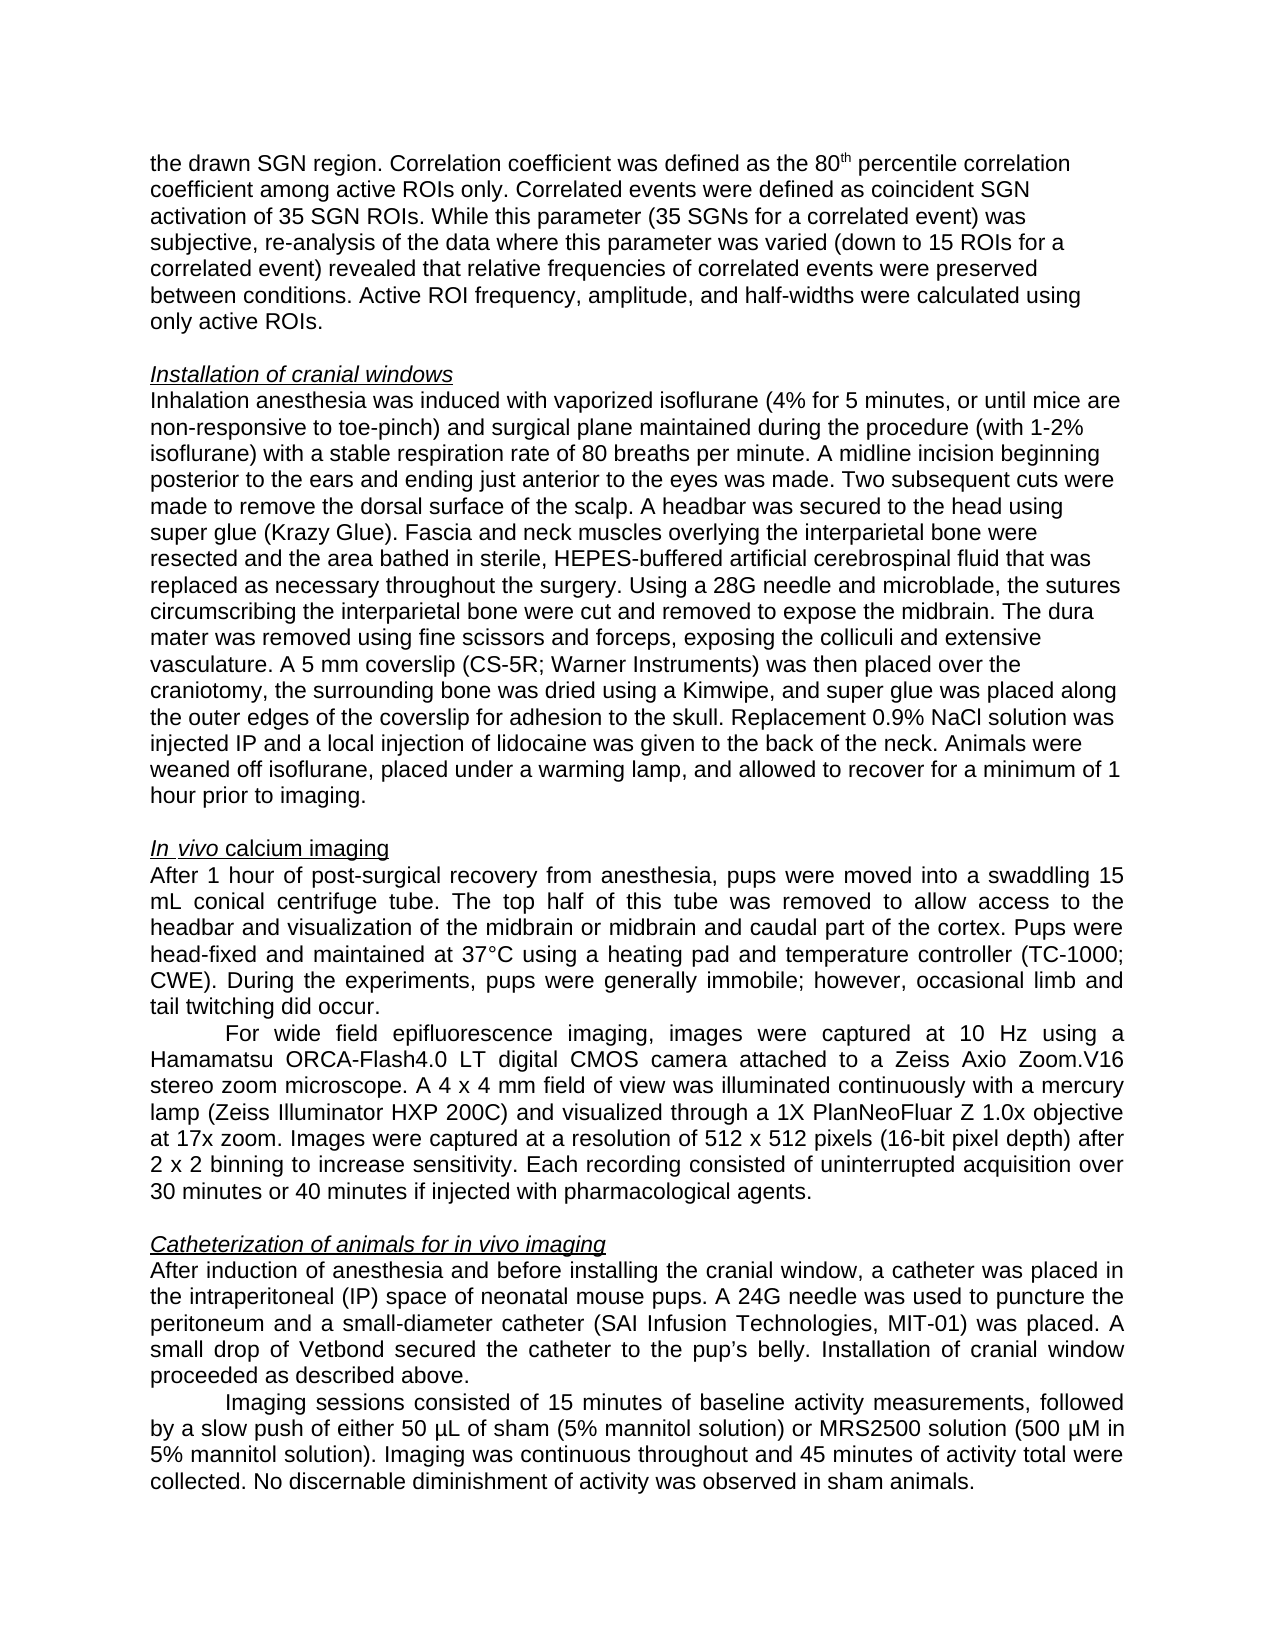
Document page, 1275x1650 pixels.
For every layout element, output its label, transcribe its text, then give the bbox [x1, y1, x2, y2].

subtitle In vivo calcium imaging [150, 809, 1125, 862]
text Catheterization of animals for in vivo imaging [150, 1231, 1125, 1257]
subtitle Installation of cranial windows [150, 361, 1125, 387]
text Imaging sessions consisted of 15 minutes of baseline activity measurements, followed by a slow push of either 50 µL of sham (5% mannitol solution) or MRS2500 solution (500 µM in 5% mannitol solution). Imaging was continuous throughout and 45 minutes of activity total were collected. No discernable diminishment of activity was observed in sham animals. [150, 1389, 1125, 1494]
text Inhalation anesthesia was induced with vaporized isoflurane (4% for 5 minutes, or until mice are non-responsive to toe-pinch) and surgical plane maintained during the procedure (with 1-2% isoflurane) with a stable respiration rate of 80 breaths per minute. A midline incision beginning posterior to the ears and ending just anterior to the eyes was made. Two subsequent cuts were made to remove the dorsal surface of the scalp. A headbar was secured to the head using super glue (Krazy Glue). Fascia and neck muscles overlying the interparietal bone were resected and the area bathed in sterile, HEPES-buffered artificial cerebrospinal fluid that was replaced as necessary throughout the surgery. Using a 28G needle and microblade, the sutures circumscribing the interparietal bone were cut and removed to expose the midbrain. The dura mater was removed using fine scissors and forceps, exposing the colliculi and extensive vasculature. A 5 mm coverslip (CS-5R; Warner Instruments) was then placed over the craniotomy, the surrounding bone was dried using a Kimwipe, and super glue was placed along the outer edges of the coverslip for adhesion to the skull. Replacement 0.9% NaCl solution was injected IP and a local injection of lidocaine was given to the back of the neck. Animals were weaned off isoflurane, placed under a warming lamp, and allowed to recover for a minimum of 1 hour prior to imaging. [150, 387, 1125, 809]
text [150, 150, 1125, 334]
text After 1 hour of post-surgical recovery from anesthesia, pups were moved into a swaddling 15 mL conical centrifuge tube. The top half of this tube was removed to allow access to the headbar and visualization of the midbrain or midbrain and caudal part of the cortex. Pups were head-fixed and maintained at 37°C using a heating pad and temperature controller (TC-1000; CWE). During the experiments, pups were generally immobile; however, occasional limb and tail twitching did occur. [150, 862, 1125, 1020]
text For wide field epifluorescence imaging, images were captured at 10 Hz using a Hamamatsu ORCA-Flash4.0 LT digital CMOS camera attached to a Zeiss Axio Zoom.V16 stereo zoom microscope. A 4 x 4 mm field of view was illuminated continuously with a mercury lamp (Zeiss Illuminator HXP 200C) and visualized through a 1X PlanNeoFluar Z 1.0x objective at 17x zoom. Images were captured at a resolution of 512 x 512 pixels (16-bit pixel depth) after 2 x 2 binning to increase sensitivity. Each recording consisted of uninterrupted acquisition over 30 minutes or 40 minutes if injected with pharmacological agents. [150, 1020, 1125, 1204]
text After induction of anesthesia and before installing the cranial window, a catheter was placed in the intraperitoneal (IP) space of neonatal mouse pups. A 24G needle was used to puncture the peritoneum and a small-diameter catheter (SAI Infusion Technologies, MIT-01) was placed. A small drop of Vetbond secured the catheter to the pup’s belly. Installation of cranial window proceeded as described above. [150, 1257, 1125, 1389]
